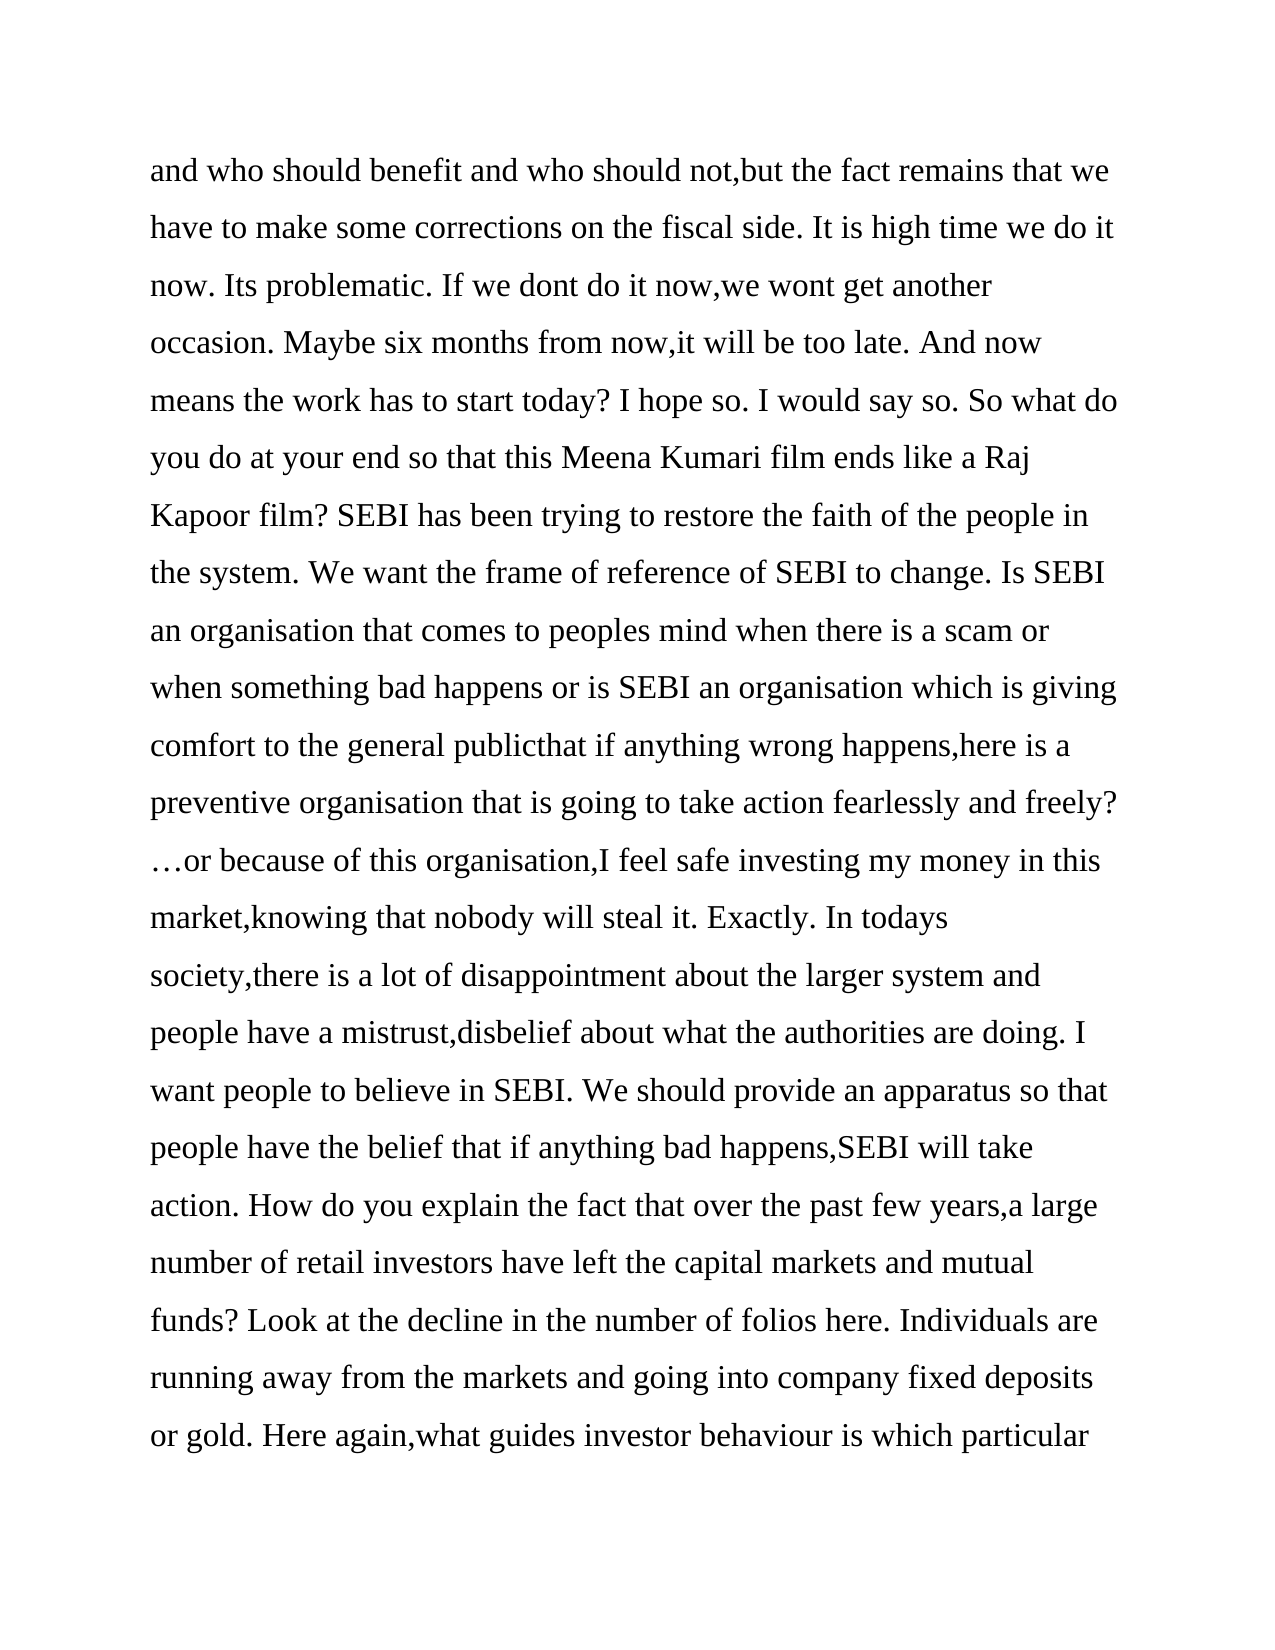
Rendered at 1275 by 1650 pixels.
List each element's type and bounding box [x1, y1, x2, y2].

text [150, 150, 1125, 1453]
